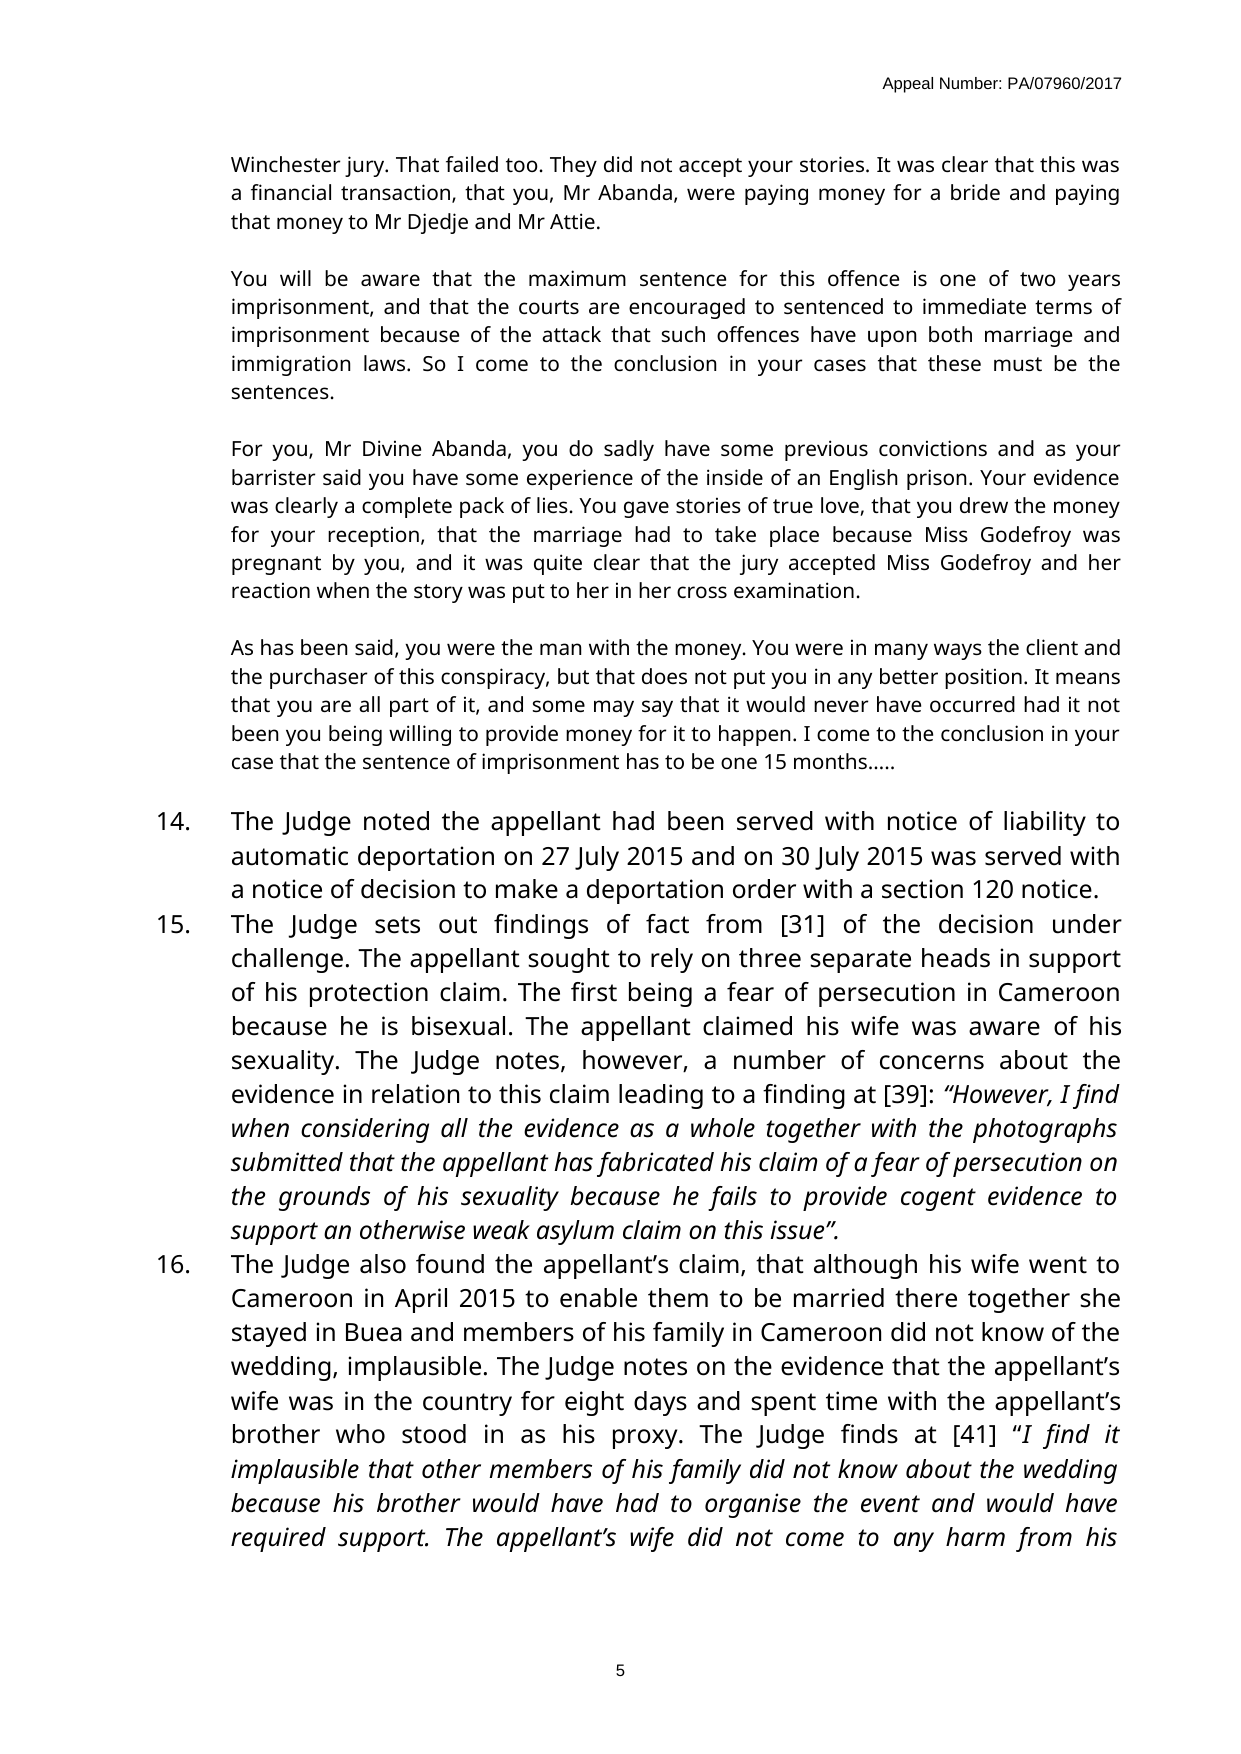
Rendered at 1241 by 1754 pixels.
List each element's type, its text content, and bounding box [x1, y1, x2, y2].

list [156, 1247, 1122, 1553]
text As has been said, you were the man with the money. You were in many ways the client and the purchaser of this conspiracy, but that does not put you in any better position. It means that you are all part of it, and some may say that it would never have occurred had it not been you being willing to provide money for it to happen. I come to the conclusion in your case that the sentence of imprisonment has to be one 15 months….. [231, 633, 1122, 776]
list The Judge sets out findings of fact from [31] of the decision under challenge. The appellant sought to rely on three separate heads in support of his protection claim. The first being a fear of persecution in Cameroon because he is bisexual. The appellant claimed his wife was aware of his sexuality. The Judge notes, however, a number of concerns about the evidence in relation to this claim leading to a finding at [39]: “However, I find when considering all the evidence as a whole together with the photographs submitted that the appellant has fabricated his claim of a fear of persecution on the grounds of his sexuality because he fails to provide cogent evidence to support an otherwise weak asylum claim on this issue”. [156, 906, 1122, 1247]
text For you, Mr Divine Abanda, you do sadly have some previous convictions and as your barrister said you have some experience of the inside of an English prison. Your evidence was clearly a complete pack of lies. You gave stories of true love, that you drew the money for your reception, that the marriage had to take place because Miss Godefroy was pregnant by you, and it was quite clear that the jury accepted Miss Godefroy and her reaction when the story was put to her in her cross examination. [231, 434, 1122, 605]
text You will be aware that the maximum sentence for this offence is one of two years imprisonment, and that the courts are encouraged to sentenced to immediate terms of imprisonment because of the attack that such offences have upon both marriage and immigration laws. So I come to the conclusion in your cases that these must be the sentences. [231, 264, 1122, 406]
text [231, 150, 1122, 235]
list The Judge noted the appellant had been served with notice of liability to automatic deportation on 27 July 2015 and on 30 July 2015 was served with a notice of decision to make a deportation order with a section 120 notice. [156, 804, 1122, 906]
